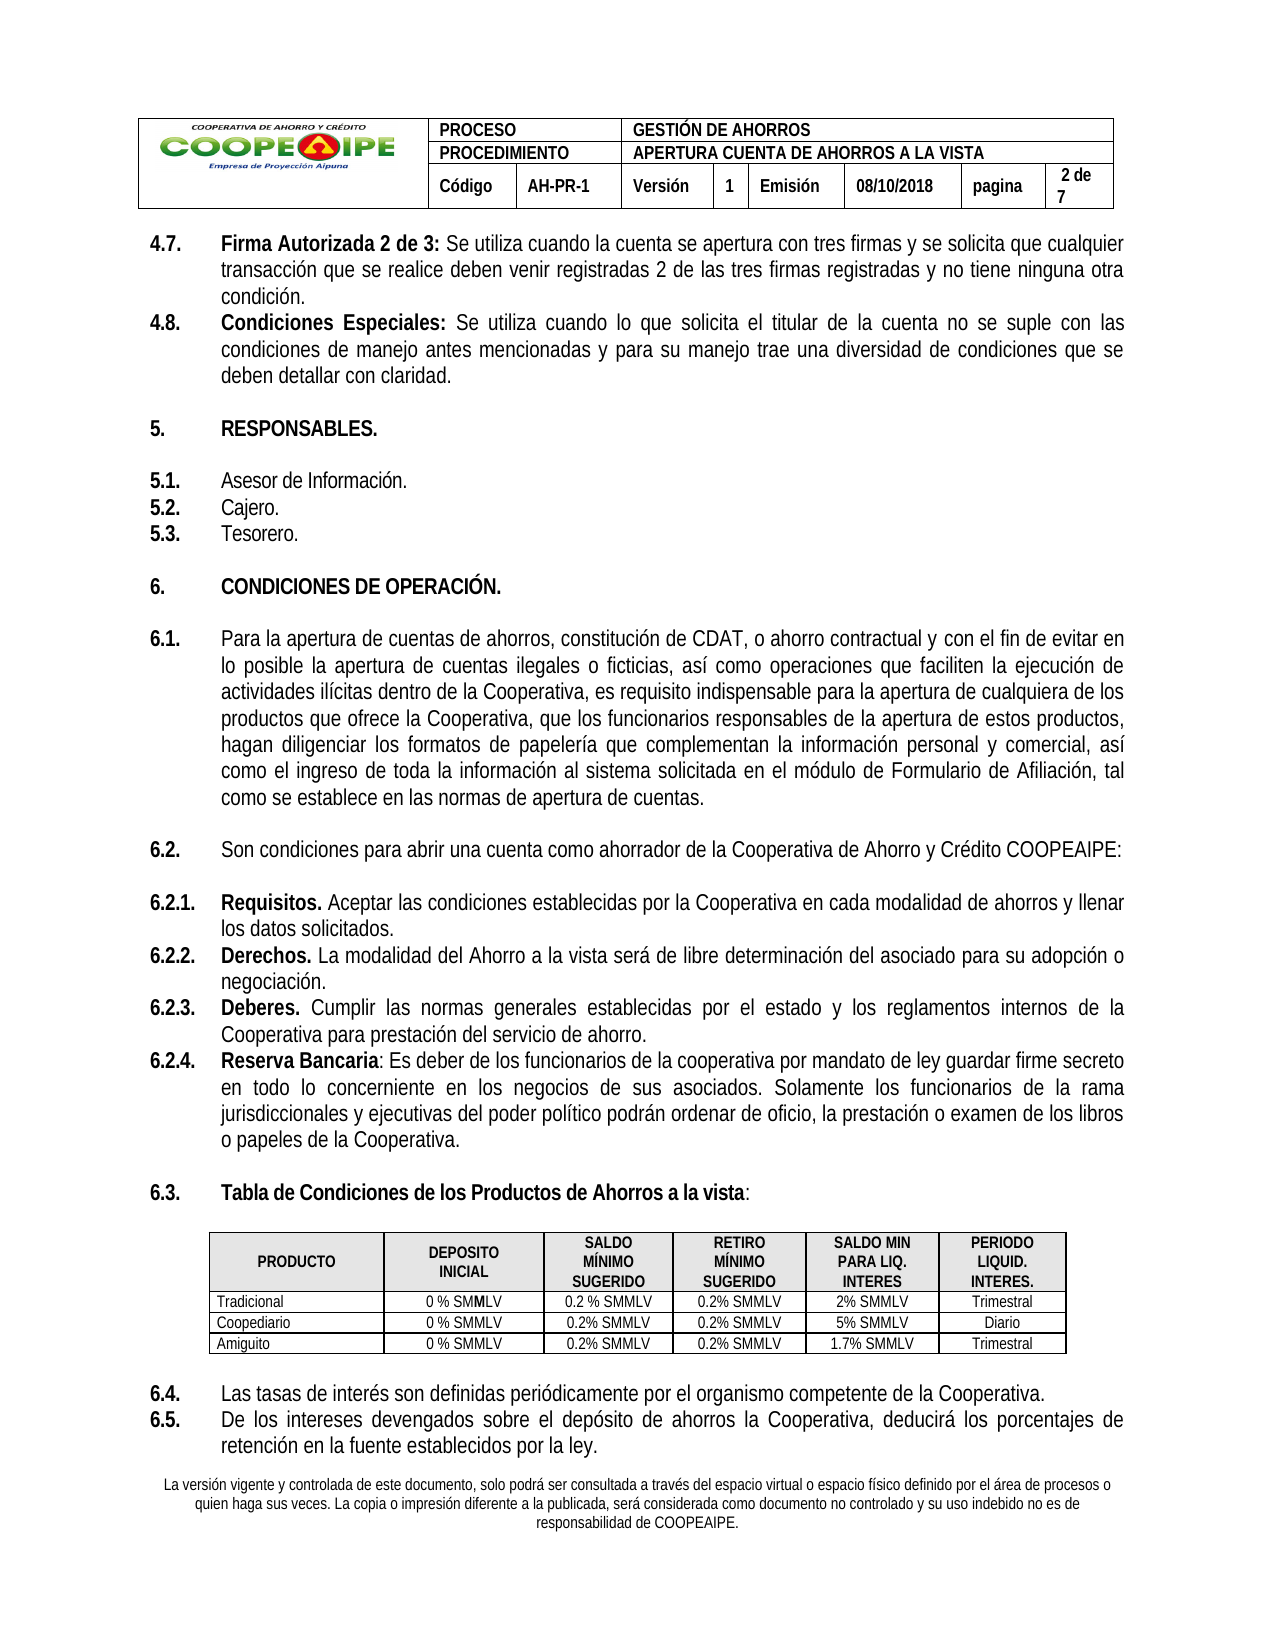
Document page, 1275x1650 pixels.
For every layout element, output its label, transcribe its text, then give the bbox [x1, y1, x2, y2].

table_cell Coopediario [210, 1313, 383, 1332]
table_header RETIRO MÍNIMO SUGERIDO [674, 1233, 805, 1291]
table_cell Tradicional [210, 1292, 383, 1311]
table_cell Trimestral [940, 1334, 1065, 1353]
table_cell 0.2% SMMLV [674, 1313, 805, 1332]
table_cell 0.2% SMMLV [674, 1334, 805, 1353]
table_cell 0.2 % SMMLV [545, 1292, 672, 1311]
table_header SALDO MÍNIMO SUGERIDO [545, 1233, 672, 1291]
list Derechos. La modalidad del Ahorro a la vista será de libre determinación del asociado para su adopción o negociación. [150, 942, 1125, 994]
table_cell Diario [940, 1313, 1065, 1332]
list Cajero. [150, 494, 1125, 520]
table_header SALDO MIN PARA LIQ. INTERES [807, 1233, 938, 1291]
table_cell 0.2% SMMLV [545, 1334, 672, 1353]
table_cell 5% SMMLV [807, 1313, 938, 1332]
table_cell Trimestral [940, 1292, 1065, 1311]
list Condiciones Especiales: Se utiliza cuando lo que solicita el titular de la cuenta no se suple con las condiciones de manejo antes mencionadas y para su manejo trae una diversidad de condiciones que se deben detallar con claridad. [150, 309, 1125, 388]
list Tabla de Condiciones de los Productos de Ahorros a la vista: [150, 1179, 1125, 1205]
table_cell 0 % SMMLV [385, 1292, 543, 1311]
list Deberes. Cumplir las normas generales establecidas por el estado y los reglamentos internos de la Cooperativa para prestación del servicio de ahorro. [150, 994, 1125, 1047]
table_cell 0 % SMMLV [385, 1313, 543, 1332]
table_cell 0 % SMMLV [385, 1334, 543, 1353]
list Las tasas de interés son definidas periódicamente por el organismo competente de la Cooperativa. [150, 1380, 1125, 1406]
picture [155, 119, 399, 172]
list Para la apertura de cuentas de ahorros, constitución de CDAT, o ahorro contractual y con el fin de evitar en lo posible la apertura de cuentas ilegales o ficticias, así como operaciones que faciliten la ejecución de actividades ilícitas dentro de la Cooperativa, es requisito indispensable para la apertura de cualquiera de los productos que ofrece la Cooperativa, que los funcionarios responsables de la apertura de estos productos, hagan diligenciar los formatos de papelería que complementan la información personal y comercial, así como el ingreso de toda la información al sistema solicitada en el módulo de Formulario de Afiliación, tal como se establece en las normas de apertura de cuentas. [150, 625, 1125, 810]
table_header PRODUCTO [210, 1233, 383, 1291]
list Son condiciones para abrir una cuenta como ahorrador de la Cooperativa de Ahorro y Crédito COOPEAIPE: [150, 836, 1125, 863]
list Requisitos. Aceptar las condiciones establecidas por la Cooperativa en cada modalidad de ahorros y llenar los datos solicitados. [150, 889, 1125, 942]
table_cell 0.2% SMMLV [674, 1292, 805, 1311]
list De los intereses devengados sobre el depósito de ahorros la Cooperativa, deducirá los porcentajes de retención en la fuente establecidos por la ley. [150, 1406, 1125, 1459]
list Reserva Bancaria: Es deber de los funcionarios de la cooperativa por mandato de ley guardar firme secreto en todo lo concerniente en los negocios de sus asociados. Solamente los funcionarios de la rama jurisdiccionales y ejecutivas del poder político podrán ordenar de oficio, la prestación o examen de los libros o papeles de la Cooperativa. [150, 1047, 1125, 1152]
list Firma Autorizada 2 de 3: Se utiliza cuando la cuenta se apertura con tres firmas y se solicita que cualquier transacción que se realice deben venir registradas 2 de las tres firmas registradas y no tiene ninguna otra condición. [150, 230, 1125, 309]
list Tesorero. [150, 520, 1125, 546]
list RESPONSABLES. [150, 414, 1125, 441]
table_cell 2% SMMLV [807, 1292, 938, 1311]
list Asesor de Información. [150, 467, 1125, 494]
table_header DEPOSITO INICIAL [385, 1233, 543, 1291]
table_cell 0.2% SMMLV [545, 1313, 672, 1332]
list CONDICIONES DE OPERACIÓN. [150, 573, 1125, 599]
table_cell 1.7% SMMLV [807, 1334, 938, 1353]
table_header PERIODO LIQUID. INTERES. [940, 1233, 1065, 1291]
table_cell Amiguito [210, 1334, 383, 1353]
